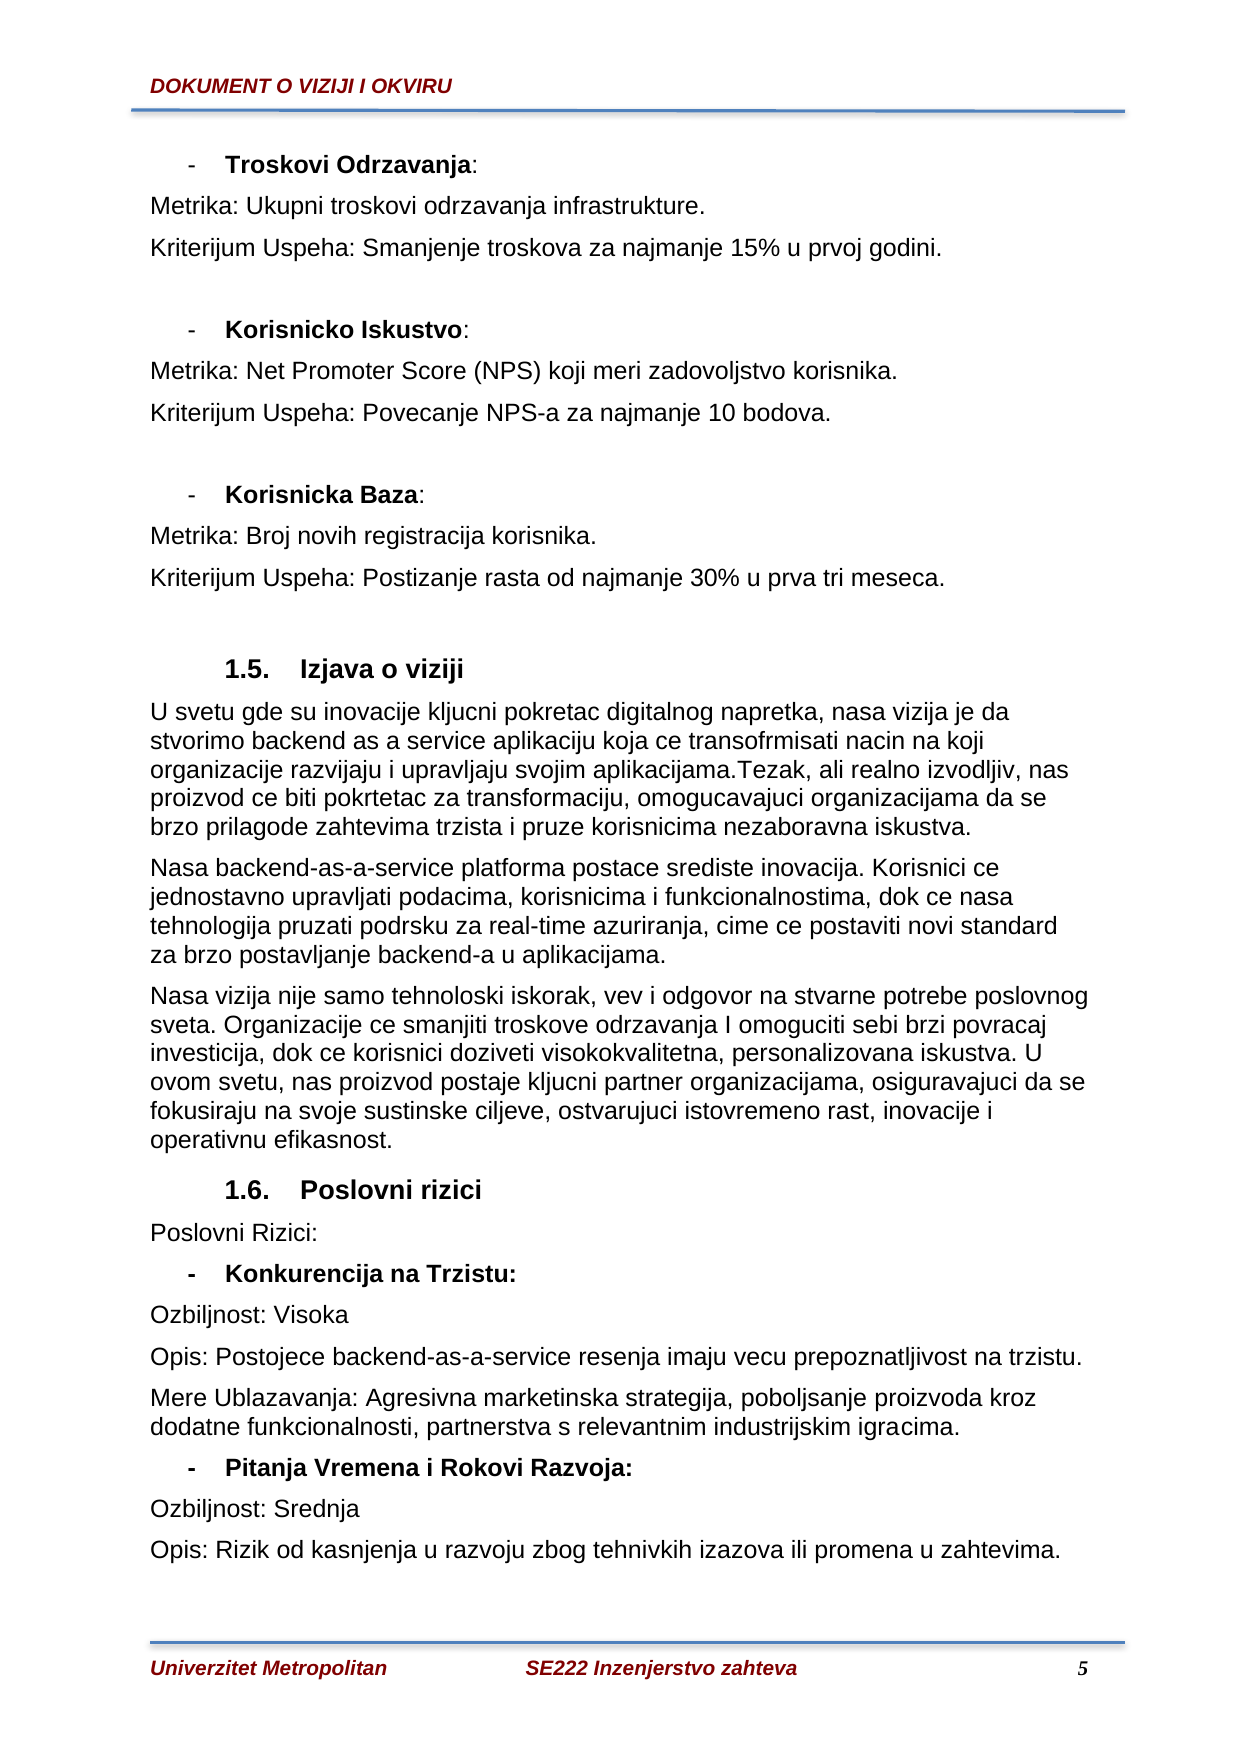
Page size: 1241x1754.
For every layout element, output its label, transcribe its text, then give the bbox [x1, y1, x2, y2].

text Opis: Rizik od kasnjenja u razvoju zbog tehnivkih izazova ili promena u zahtevima. [150, 1535, 1090, 1564]
subtitle Izjava o viziji [185, 653, 1090, 684]
text Nasa backend-as-a-service platforma postace srediste inovacija. Korisnici ce jednostavno upravljati podacima, korisnicima i funkcionalnostima, dok ce nasa tehnologija pruzati podrsku za real-time azuriranja, cime ce postaviti novi standard za brzo postavljanje backend-a u aplikacijama. [150, 853, 1090, 968]
text Ozbiljnost: Visoka [150, 1300, 1090, 1329]
list Pitanja Vremena i Rokovi Razvoja: [187, 1453, 1090, 1482]
subtitle Poslovni rizici [185, 1174, 1090, 1205]
text Metrika: Broj novih registracija korisnika. [150, 521, 1090, 550]
list Konkurencija na Trzistu: [187, 1259, 1090, 1288]
text Ozbiljnost: Srednja [150, 1494, 1090, 1523]
list Troskovi Odrzavanja: [187, 150, 1090, 179]
text Kriterijum Uspeha: Povecanje NPS-a za najmanje 10 bodova. [150, 397, 1090, 426]
text Opis: Postojece backend-as-a-service resenja imaju vecu prepoznatljivost na trzistu. [150, 1342, 1090, 1370]
text Kriterijum Uspeha: Postizanje rasta od najmanje 30% u prva tri meseca. [150, 562, 1090, 591]
text Nasa vizija nije samo tehnoloski iskorak, vev i odgovor na stvarne potrebe poslovnog sveta. Organizacije ce smanjiti troskove odrzavanja I omoguciti sebi brzi povracaj investicija, dok ce korisnici doziveti visokokvalitetna, personalizovana iskustva. U ovom svetu, nas proizvod postaje kljucni partner organizacijama, osiguravajuci da se fokusiraju na svoje sustinske ciljeve, ostvarujuci istovremeno rast, inovacije i operativnu efikasnost. [150, 981, 1090, 1153]
text Metrika: Net Promoter Score (NPS) koji meri zadovoljstvo korisnika. [150, 356, 1090, 385]
list Korisnicko Iskustvo: [187, 315, 1090, 344]
text Kriterijum Uspeha: Smanjenje troskova za najmanje 15% u prvoj godini. [150, 232, 1090, 261]
text Mere Ublazavanja: Agresivna marketinska strategija, poboljsanje proizvoda kroz dodatne funkcionalnosti, partnerstva s relevantnim industrijskim igracima. [150, 1383, 1090, 1440]
text Metrika: Ukupni troskovi odrzavanja infrastrukture. [150, 191, 1090, 220]
list Korisnicka Baza: [187, 480, 1090, 509]
text Poslovni Rizici: [150, 1218, 1090, 1247]
text U svetu gde su inovacije kljucni pokretac digitalnog napretka, nasa vizija je da stvorimo backend as a service aplikaciju koja ce transofrmisati nacin na koji organizacije razvijaju i upravljaju svojim aplikacijama.Tezak, ali realno izvodljiv, nas proizvod ce biti pokrtetac za transformaciju, omogucavajuci organizacijama da se brzo prilagode zahtevima trzista i pruze korisnicima nezaboravna iskustva. [150, 697, 1090, 841]
